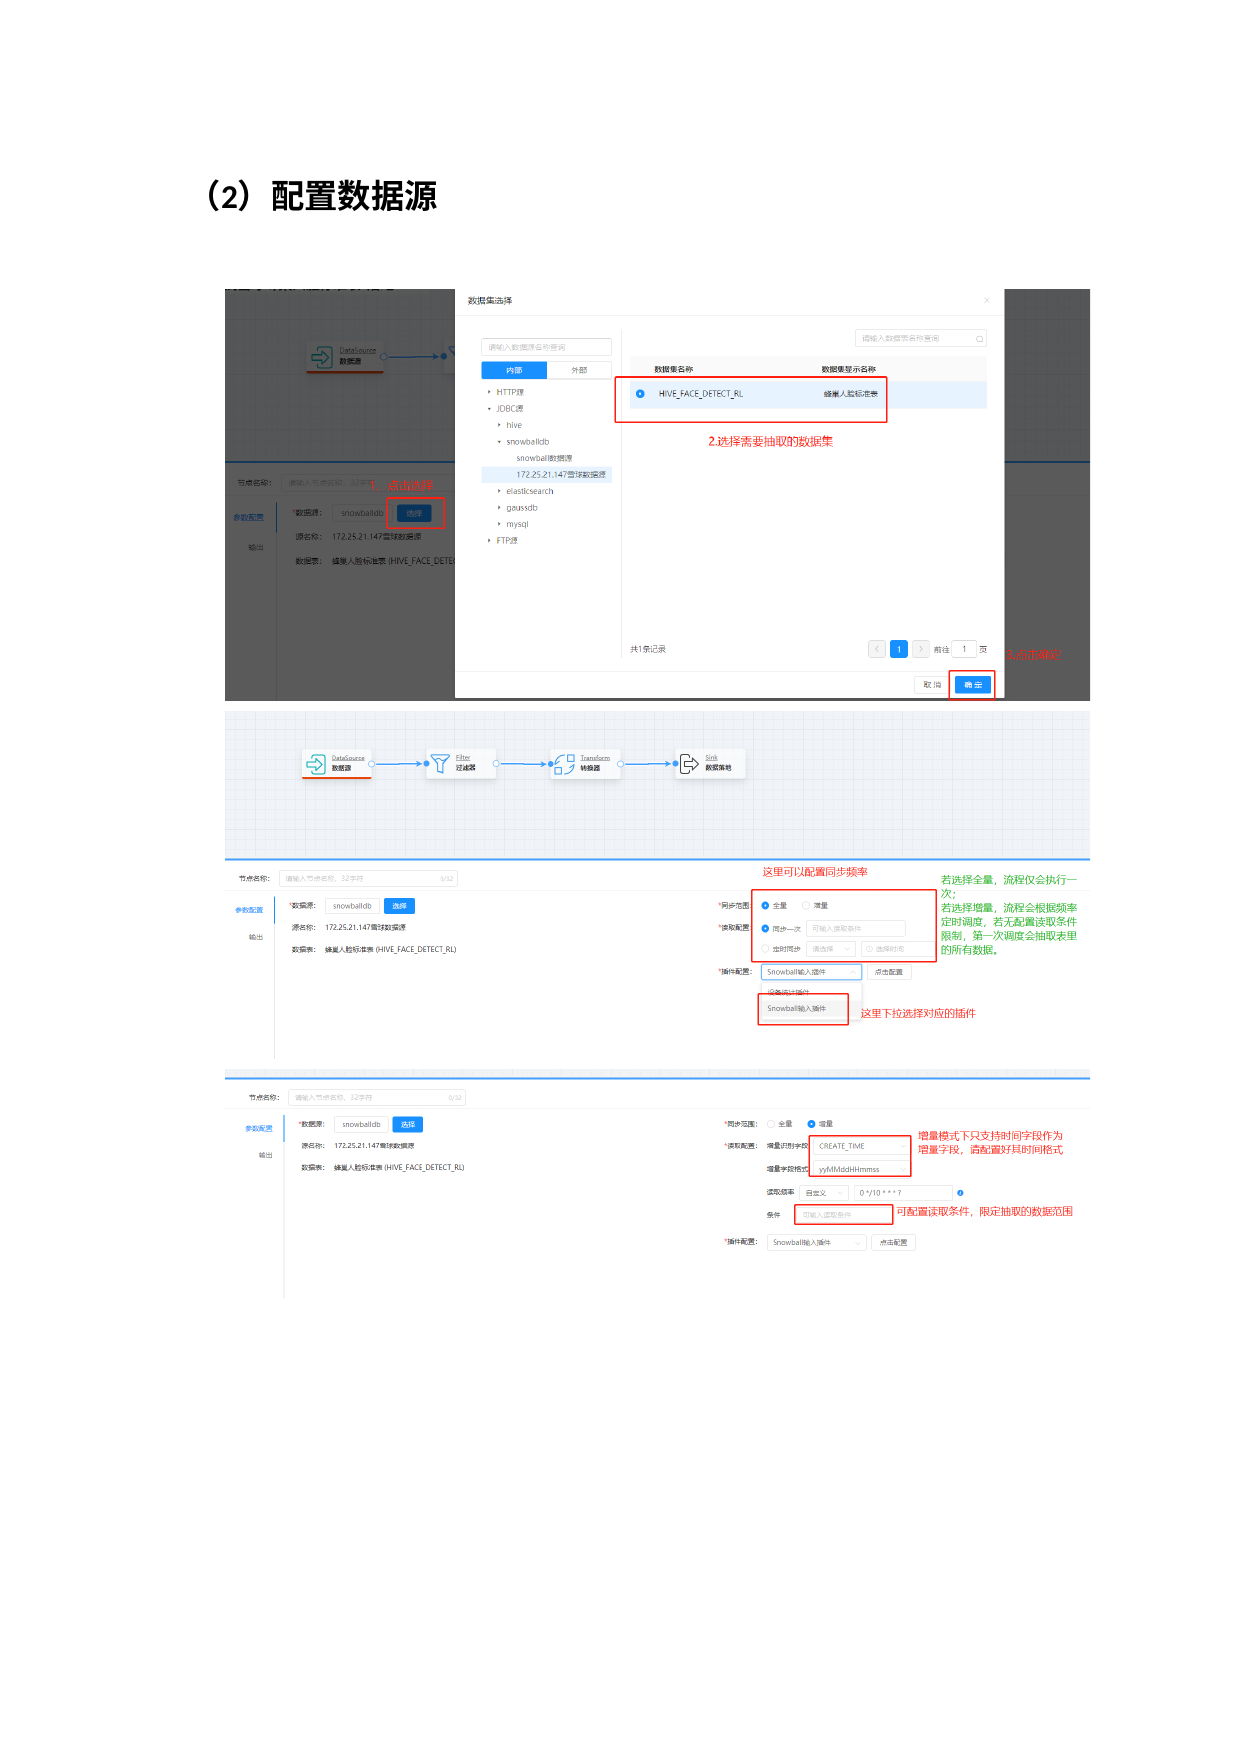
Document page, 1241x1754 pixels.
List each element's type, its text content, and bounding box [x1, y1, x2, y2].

picture [225, 1069, 1091, 1298]
picture [225, 289, 1091, 701]
picture [225, 711, 1091, 1059]
subtitle （2）配置数据源 [187, 162, 1053, 227]
